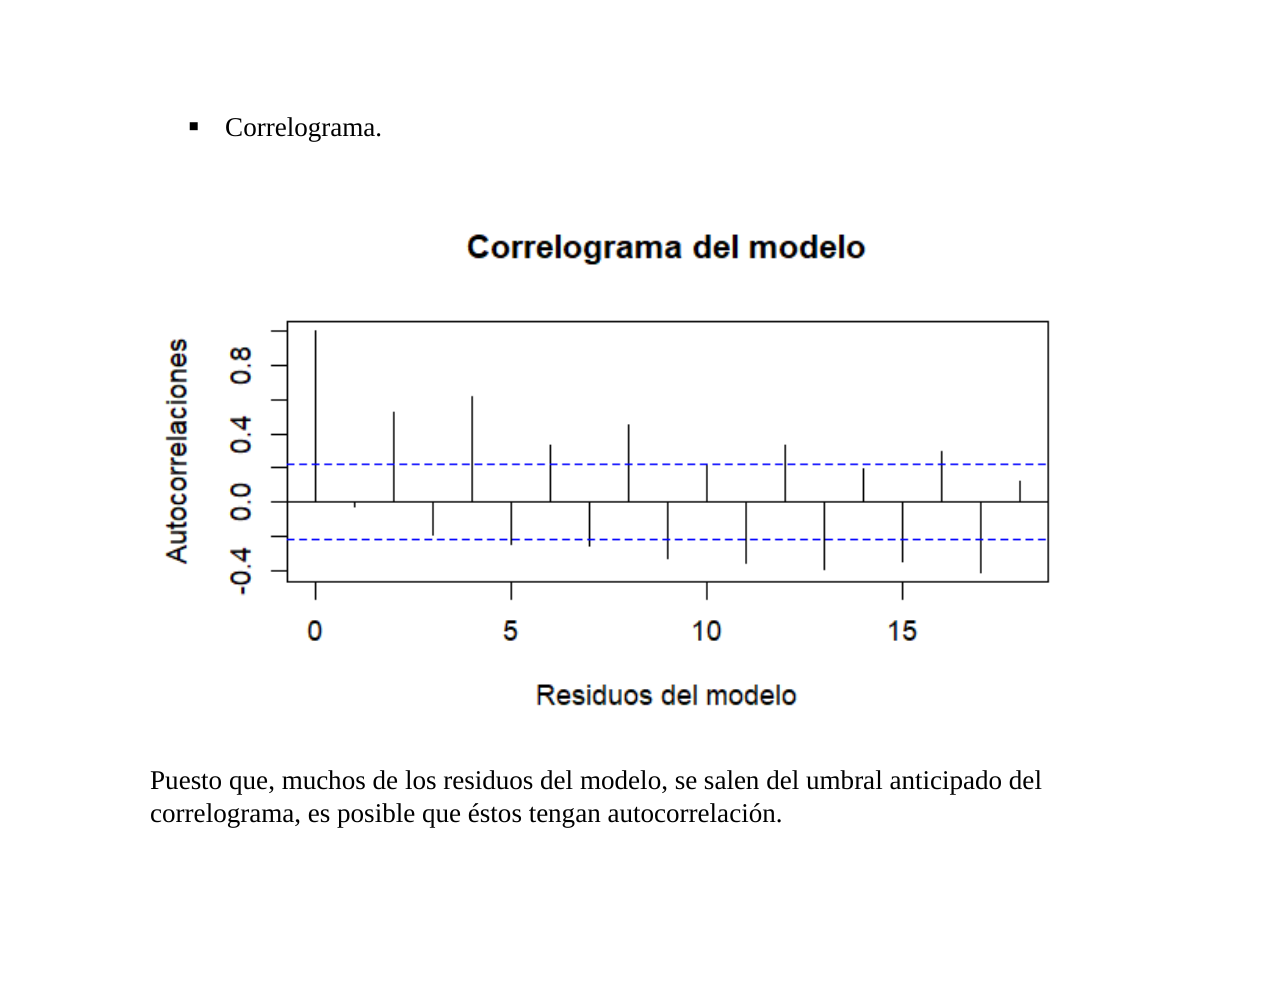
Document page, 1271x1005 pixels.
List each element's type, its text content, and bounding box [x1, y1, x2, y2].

picture [157, 192, 1114, 746]
list Puesto que, muchos de los residuos del modelo, se salen del umbral anticipado del correlograma, es posible que éstos tengan autocorrelación. [150, 764, 1197, 829]
list Correlograma. [187, 111, 1197, 143]
